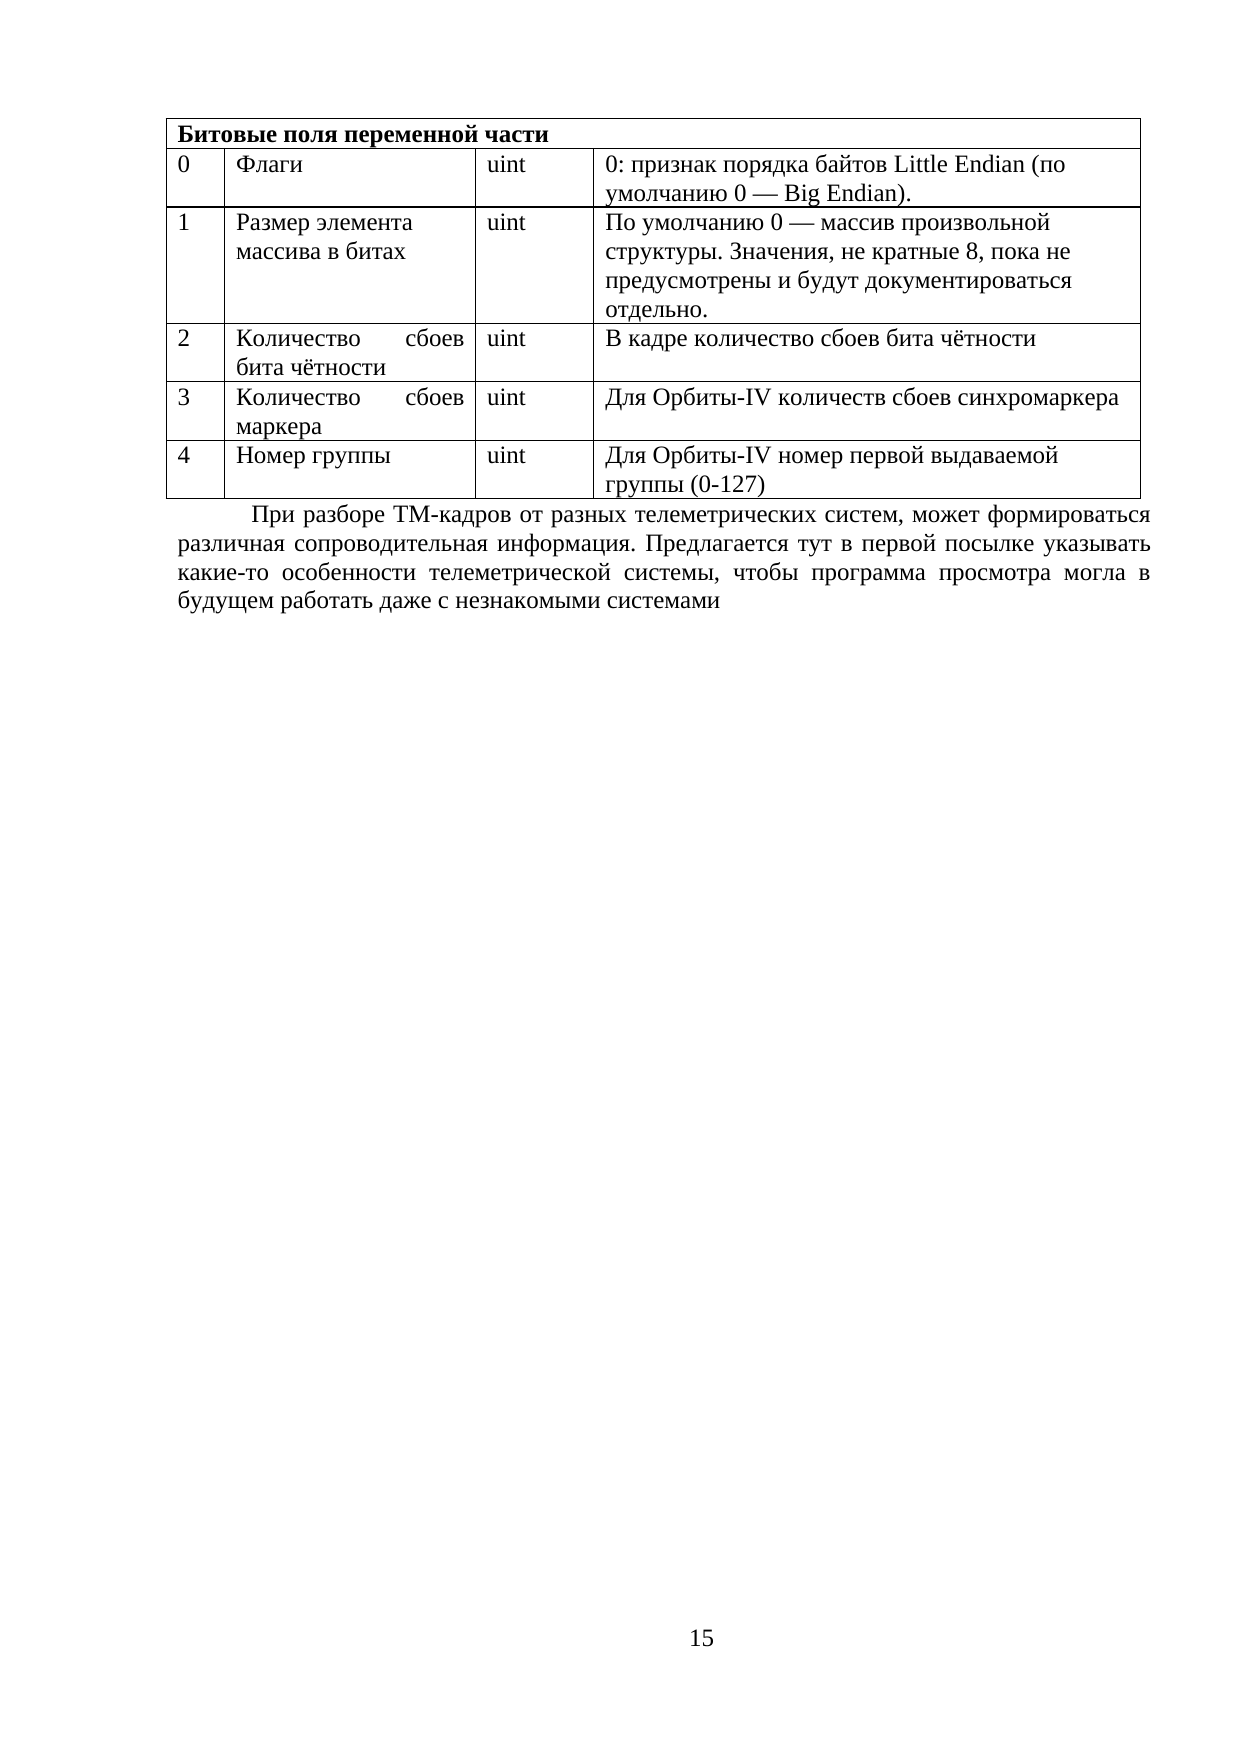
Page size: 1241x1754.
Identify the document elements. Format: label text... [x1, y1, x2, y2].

table_cell Номер группы [225, 441, 475, 498]
table_cell 3 [167, 382, 224, 439]
table_cell Для Орбиты-IV количеств сбоев синхромаркера [594, 382, 1140, 439]
table_cell Битовые поля переменной части [167, 119, 1140, 148]
table_cell Флаги [225, 149, 475, 206]
table_cell uint [476, 441, 593, 498]
table_cell 0 [167, 149, 224, 206]
table_cell 4 [167, 441, 224, 498]
text При разборе ТМ-кадров от разных телеметрических систем, может формироваться различная сопроводительная информация. Предлагается тут в первой посылке указывать какие-то особенности телеметрической системы, чтобы программа просмотра могла в будущем работать даже с незнакомыми системами [177, 499, 1152, 614]
table_cell uint [476, 208, 593, 322]
table_cell Количество сбоев маркера [225, 382, 475, 439]
table_cell uint [476, 149, 593, 206]
table_cell uint [476, 324, 593, 381]
table_cell В кадре количество сбоев бита чётности [594, 324, 1140, 381]
table_cell Для Орбиты-IV номер первой выдаваемой группы (0-127) [594, 441, 1140, 498]
table_cell 2 [167, 324, 224, 381]
table_cell Количество сбоев бита чётности [225, 324, 475, 381]
table_cell Размер элемента массива в битах [225, 208, 475, 322]
table_cell 1 [167, 208, 224, 322]
table_cell 0: признак порядка байтов Little Endian (по умолчанию 0 — Big Endian). [594, 149, 1140, 206]
table_cell По умолчанию 0 — массив произвольной структуры. Значения, не кратные 8, пока не предусмотрены и будут документироваться отдельно. [594, 208, 1140, 322]
table_cell uint [476, 382, 593, 439]
